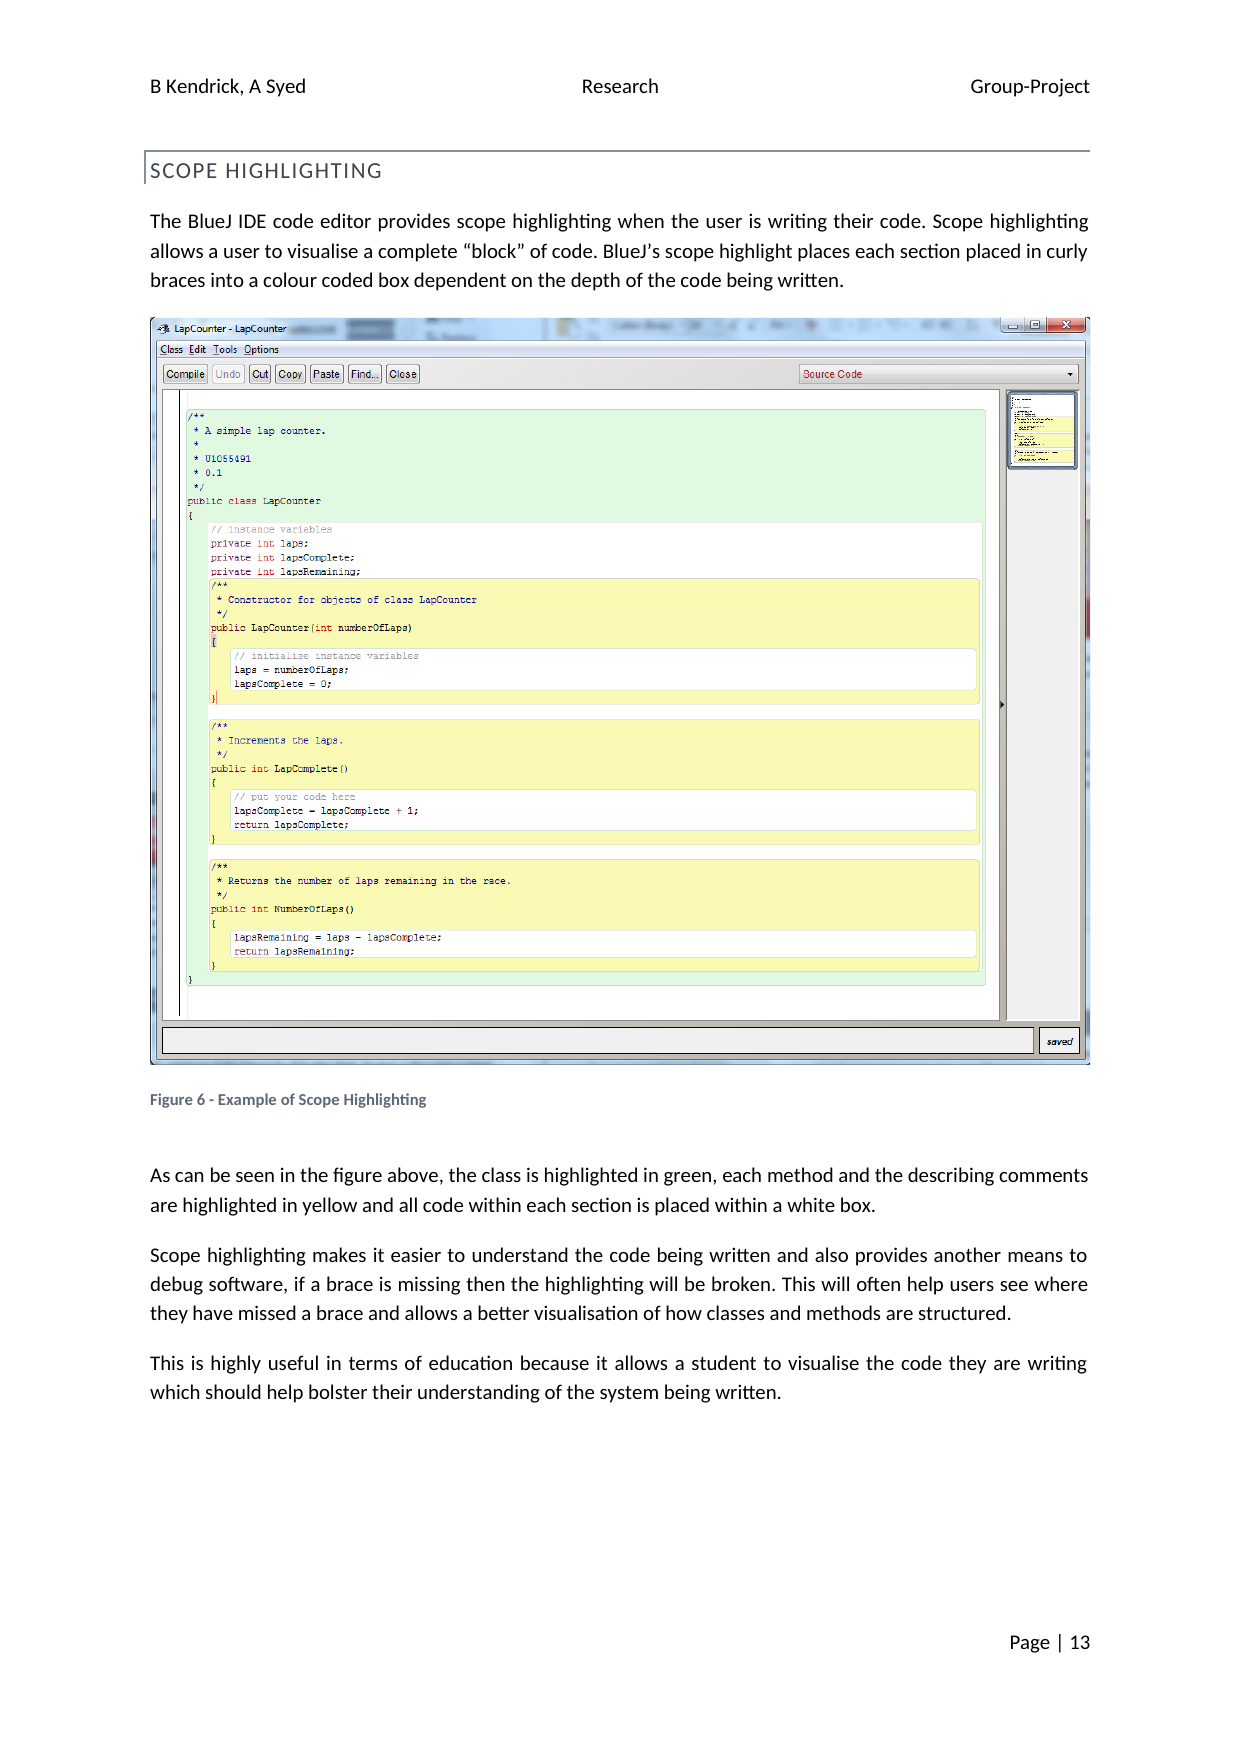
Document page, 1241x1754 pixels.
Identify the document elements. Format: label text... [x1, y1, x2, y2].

subtitle Scope Highlighting [146, 152, 1090, 184]
text As can be seen in the figure above, the class is highlighted in green, each method and the describing comments are highlighted in yellow and all code within each section is placed within a white box. [150, 1133, 1090, 1217]
text Scope highlighting makes it easier to understand the code being written and also provides another means to debug software, if a brace is missing then the highlighting will be broken. This will often help users see where they have missed a brace and allows a better visualisation of how classes and methods are structured. [150, 1242, 1090, 1326]
text Figure 6 - Example of Scope Highlighting [150, 1089, 1090, 1110]
picture [150, 317, 1091, 1065]
text This is highly useful in terms of education because it allows a student to visualise the code they are writing which should help bolster their understanding of the system being written. [150, 1350, 1090, 1405]
text The BlueJ IDE code editor provides scope highlighting when the user is writing their code. Scope highlighting allows a user to visualise a complete “block” of code. BlueJ’s scope highlight places each section placed in curly braces into a colour coded box dependent on the depth of the code being written. [150, 209, 1090, 292]
